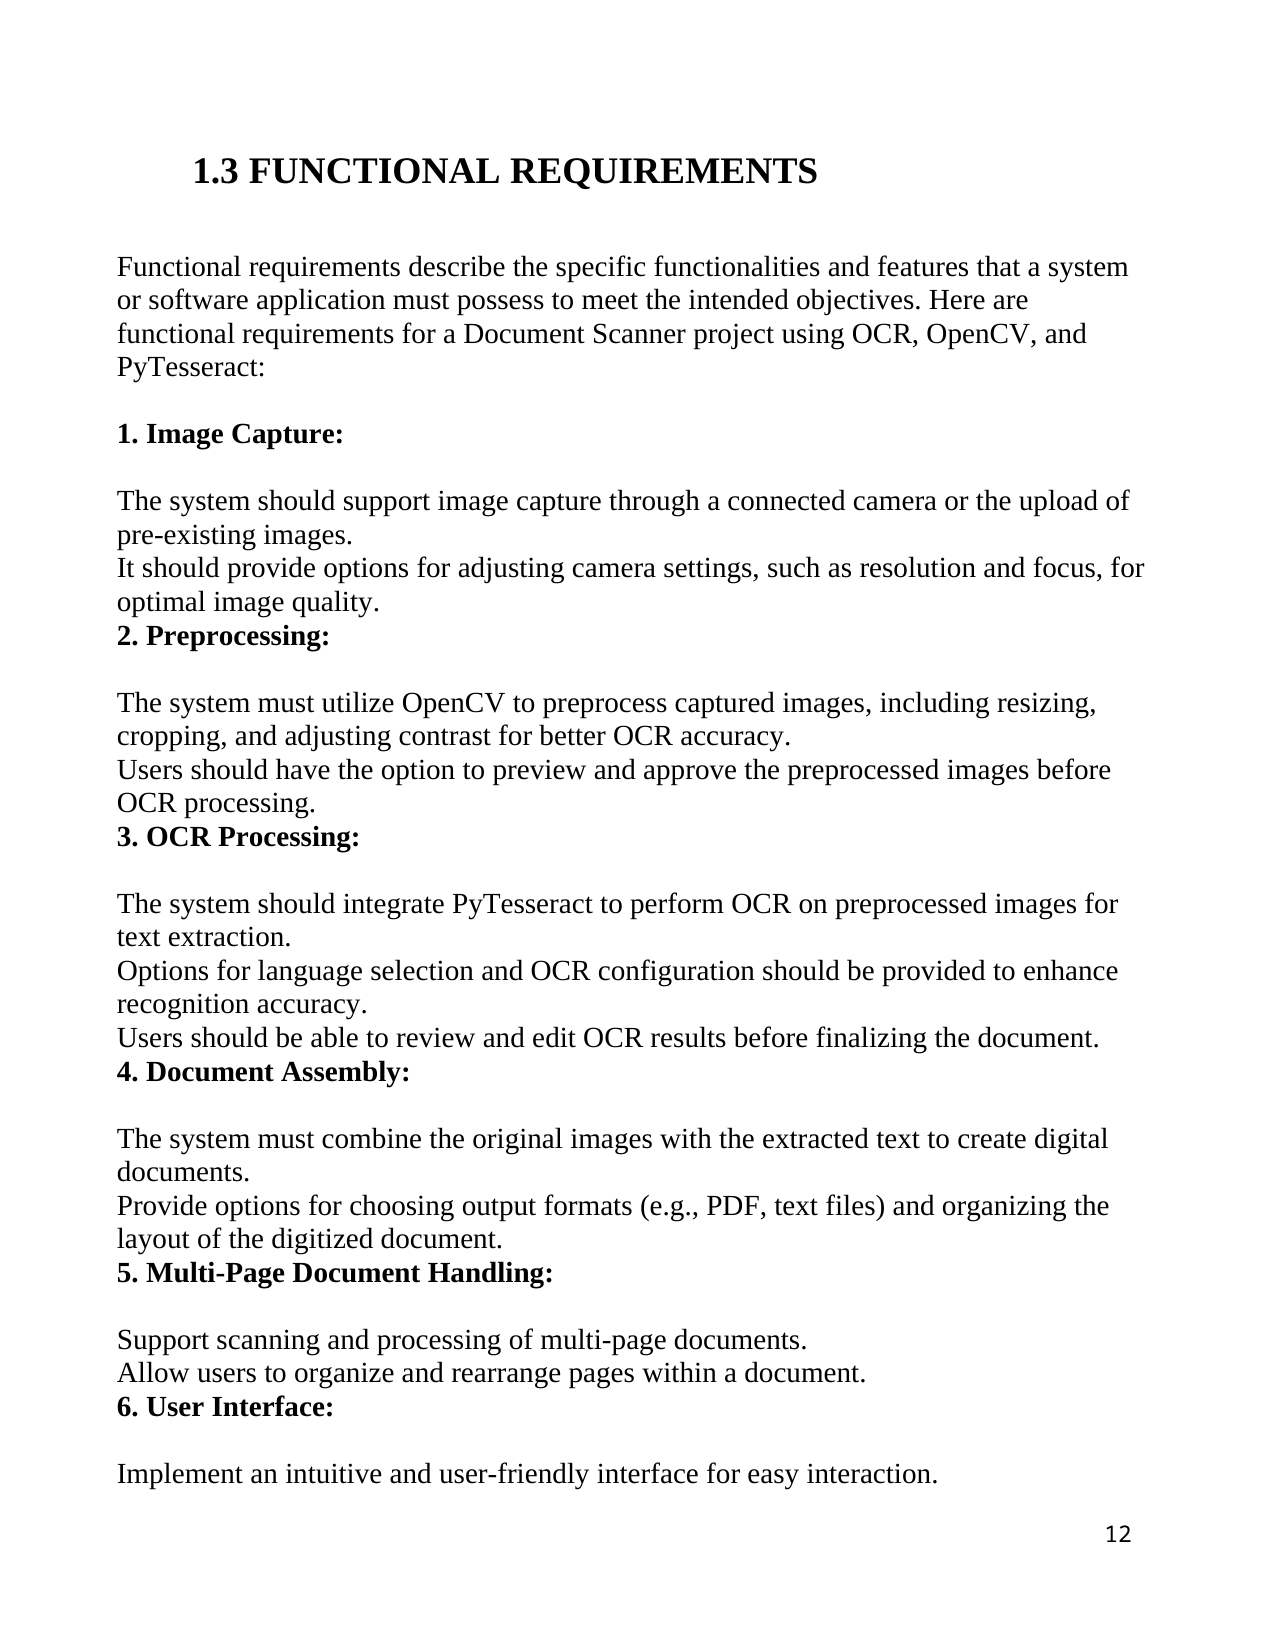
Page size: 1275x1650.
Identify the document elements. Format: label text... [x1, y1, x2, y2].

text The system must combine the original images with the extracted text to create digital documents. [117, 1121, 1154, 1188]
text Functional requirements describe the specific functionalities and features that a system or software application must possess to meet the intended objectives. Here are functional requirements for a Document Scanner project using OCR, OpenCV, and PyTesseract: [117, 249, 1154, 383]
text 1. Image Capture: [117, 416, 1154, 450]
text 6. User Interface: [117, 1389, 1154, 1423]
subtitle FUNCTIONAL REQUIREMENTS [192, 148, 1154, 191]
text 3. OCR Processing: [117, 819, 1154, 852]
text Users should have the option to preview and approve the preprocessed images before OCR processing. [117, 752, 1154, 819]
text 4. Document Assembly: [117, 1054, 1154, 1087]
text Allow users to organize and rearrange pages within a document. [117, 1356, 1154, 1389]
text The system must utilize OpenCV to preprocess captured images, including resizing, cropping, and adjusting contrast for better OCR accuracy. [117, 685, 1154, 752]
text Options for language selection and OCR configuration should be provided to enhance recognition accuracy. [117, 953, 1154, 1020]
text It should provide options for adjusting camera settings, such as resolution and focus, for optimal image quality. [117, 551, 1154, 618]
text Users should be able to review and edit OCR results before finalizing the document. [117, 1020, 1154, 1054]
text Support scanning and processing of multi-page documents. [117, 1322, 1154, 1356]
text Provide options for choosing output formats (e.g., PDF, text files) and organizing the layout of the digitized document. [117, 1188, 1154, 1255]
text 5. Multi-Page Document Handling: [117, 1255, 1154, 1288]
text 2. Preprocessing: [117, 618, 1154, 651]
text The system should support image capture through a connected camera or the upload of pre-existing images. [117, 483, 1154, 551]
text Implement an intuitive and user-friendly interface for easy interaction. [117, 1456, 1154, 1490]
text The system should integrate PyTesseract to perform OCR on preprocessed images for text extraction. [117, 886, 1154, 953]
